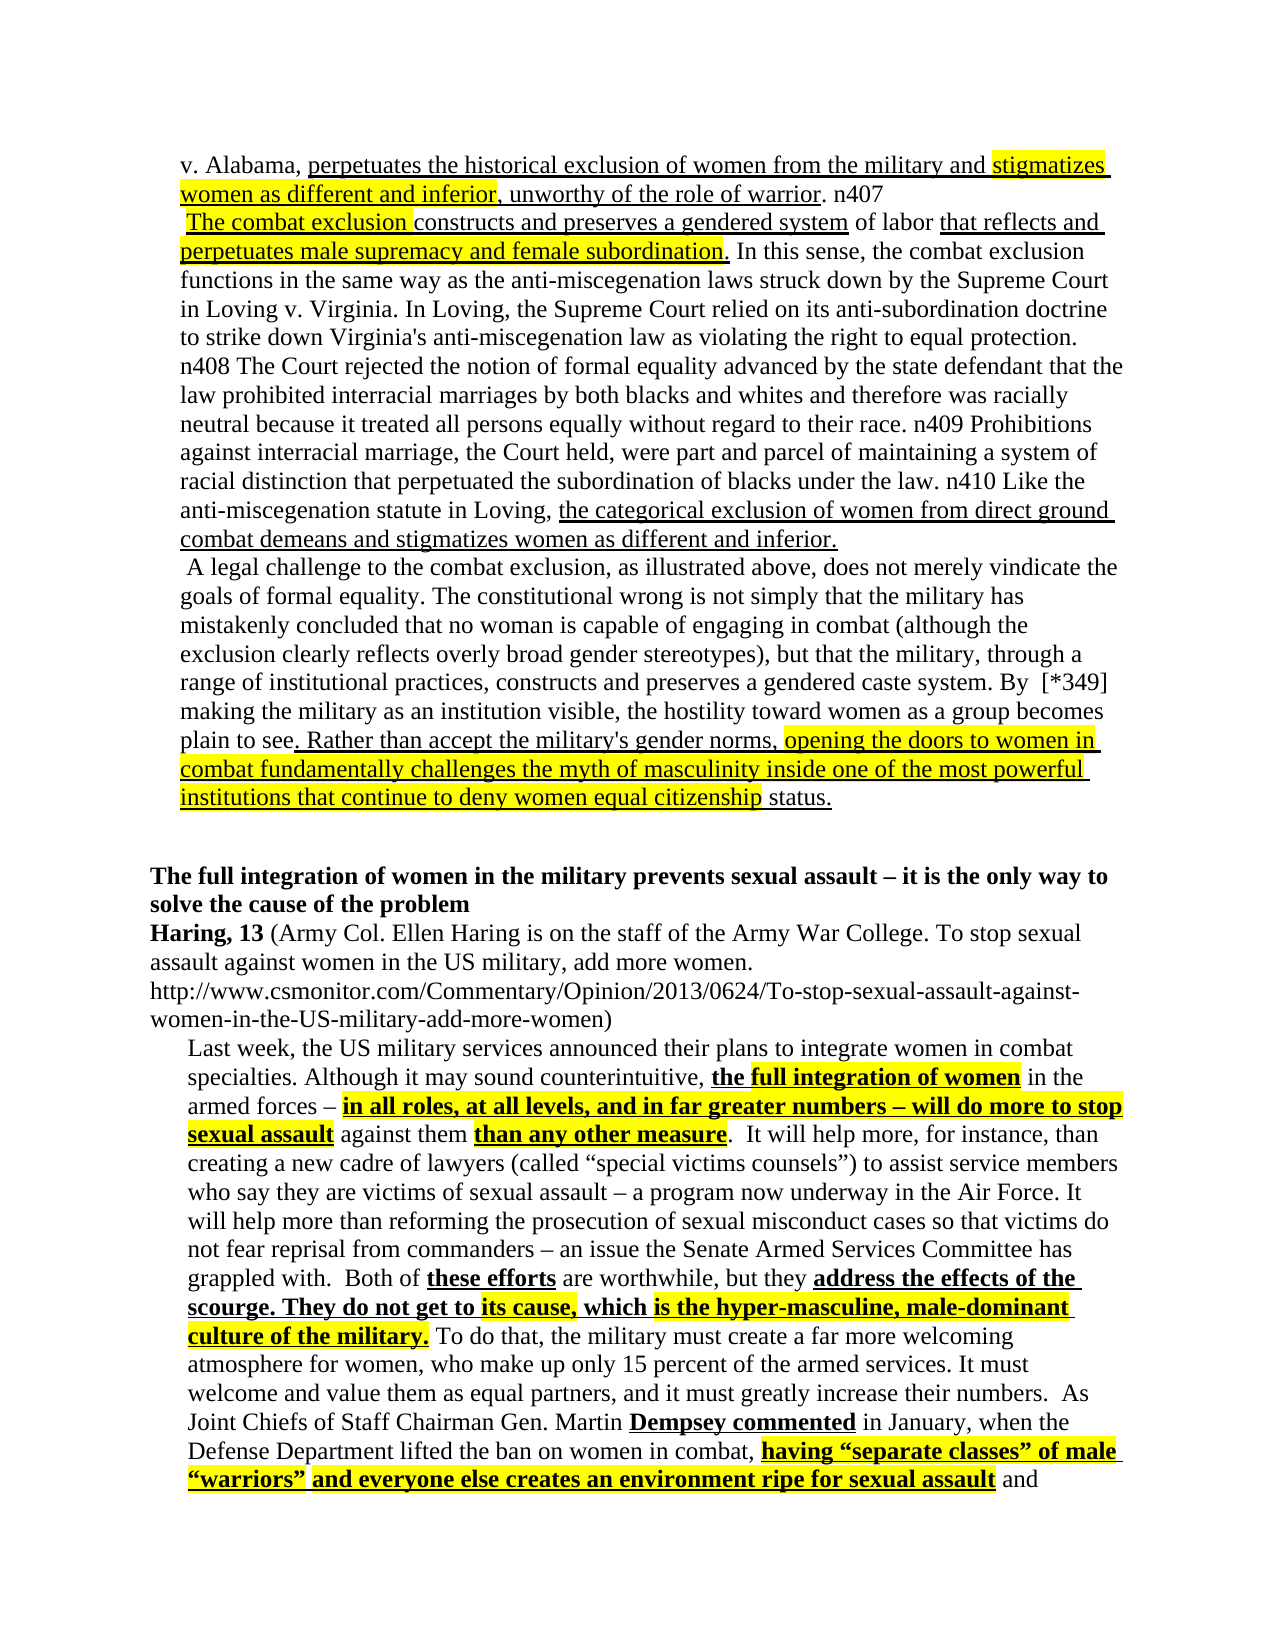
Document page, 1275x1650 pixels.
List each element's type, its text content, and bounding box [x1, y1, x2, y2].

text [187, 1033, 1125, 1493]
subtitle The full integration of women in the military prevents sexual assault – it is the only way to solve the cause of the problem [150, 861, 1125, 918]
text The combat exclusion constructs and preserves a gendered system of labor that reflects and perpetuates male supremacy and female subordination. In this sense, the combat exclusion functions in the same way as the anti-miscegenation laws struck down by the Supreme Court in Loving v. Virginia. In Loving, the Supreme Court relied on its anti-subordination doctrine to strike down Virginia's anti-miscegenation law as violating the right to equal protection. n408 The Court rejected the notion of formal equality advanced by the state defendant that the law prohibited interracial marriages by both blacks and whites and therefore was racially neutral because it treated all persons equally without regard to their race. n409 Prohibitions against interracial marriage, the Court held, were part and parcel of maintaining a system of racial distinction that perpetuated the subordination of blacks under the law. n410 Like the anti-miscegenation statute in Loving, the categorical exclusion of women from direct ground combat demeans and stigmatizes women as different and inferior. [180, 207, 1125, 552]
text A legal challenge to the combat exclusion, as illustrated above, does not merely vindicate the goals of formal equality. The constitutional wrong is not simply that the military has mistakenly concluded that no woman is capable of engaging in combat (although the exclusion clearly reflects overly broad gender stereotypes), but that the military, through a range of institutional practices, constructs and preserves a gendered caste system. By [*349] making the military as an institution visible, the hostility toward women as a group becomes plain to see. Rather than accept the military's gender norms, opening the doors to women in combat fundamentally challenges the myth of masculinity inside one of the most powerful institutions that continue to deny women equal citizenship status. [180, 552, 1125, 811]
text Haring, 13 (Army Col. Ellen Haring is on the staff of the Army War College. To stop sexual assault against women in the US military, add more women. http://www.csmonitor.com/Commentary/Opinion/2013/0624/To-stop-sexual-assault-against-women-in-the-US-military-add-more-women) [150, 918, 1125, 1033]
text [180, 150, 1125, 207]
